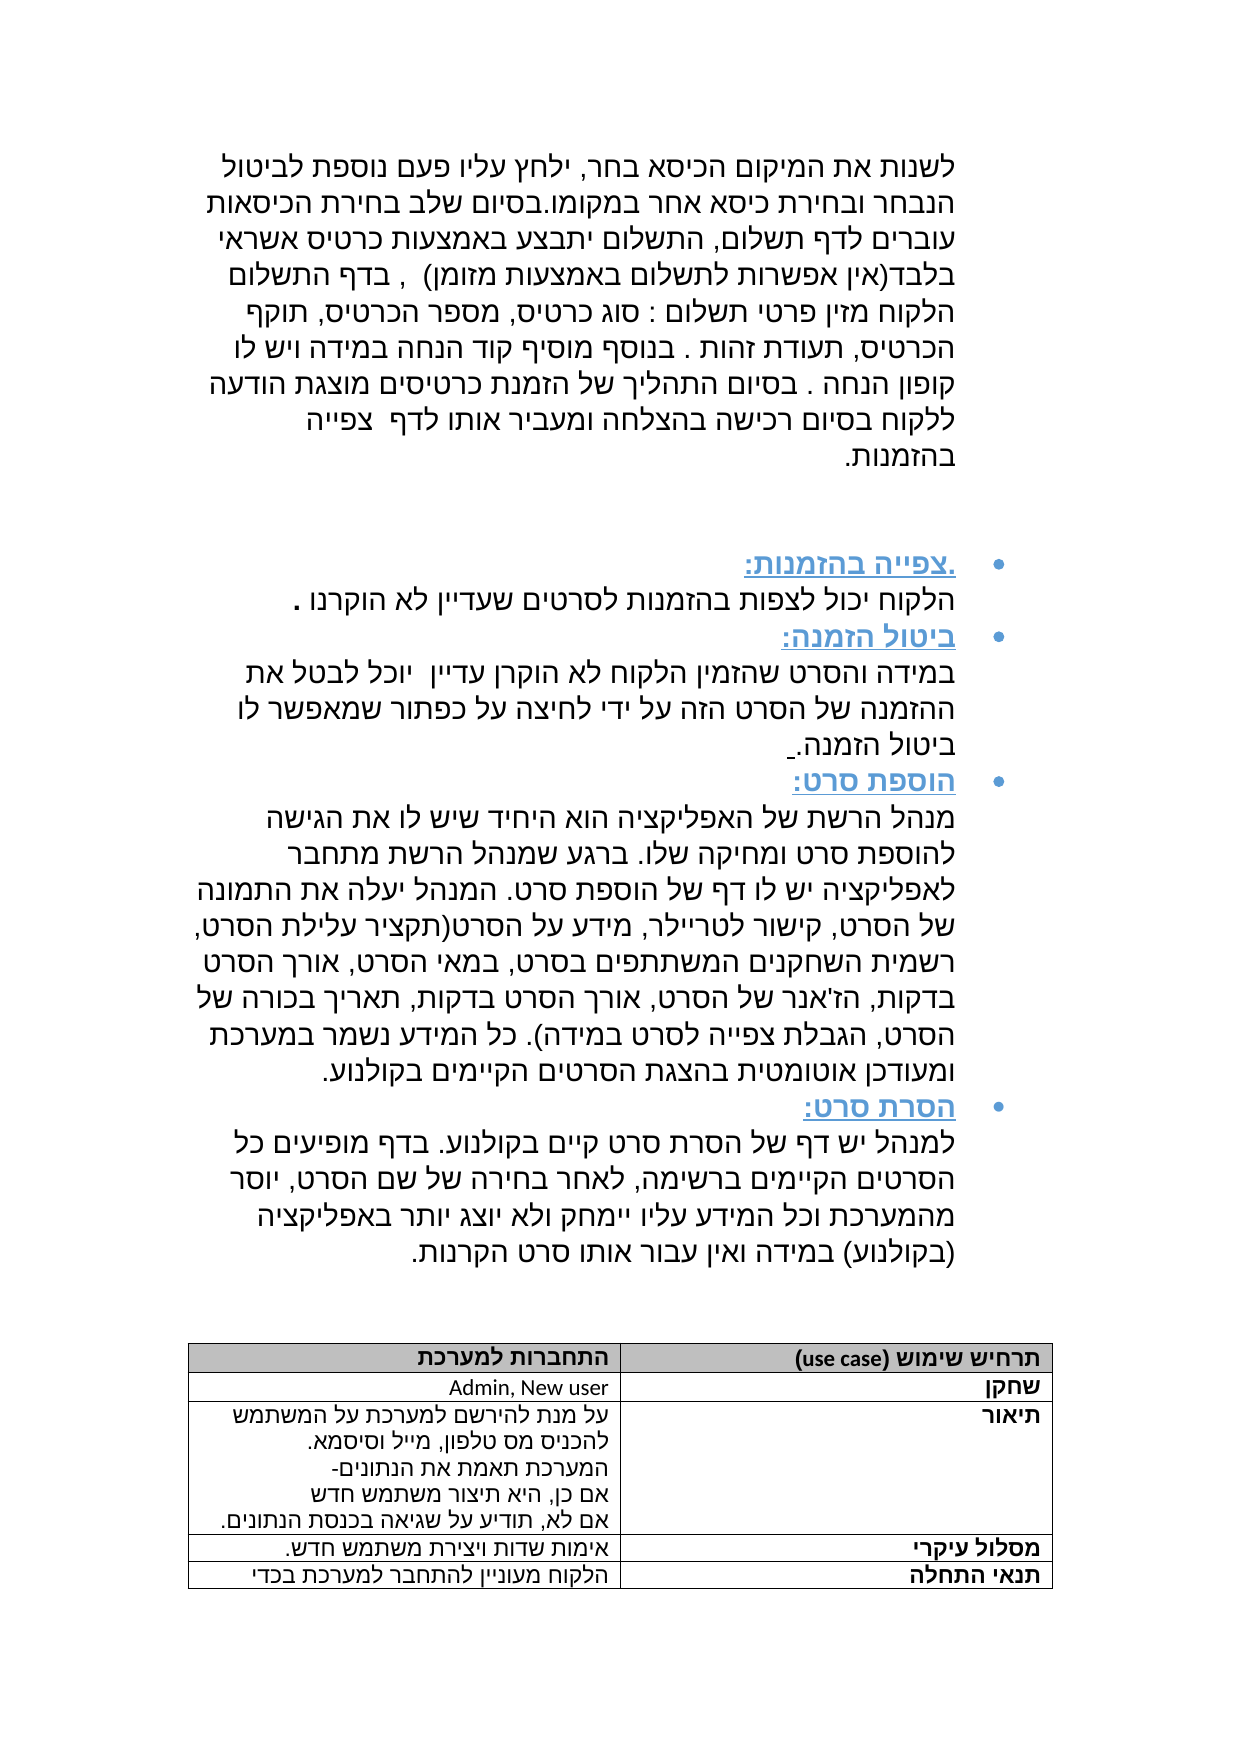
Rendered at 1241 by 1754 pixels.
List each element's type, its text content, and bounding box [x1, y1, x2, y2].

table_cell על מנת להירשם למערכת על המשתמש להכניס מס טלפון, מייל וסיסמא. המערכת תאמת את הנתונים- אם כן, היא תיצור משתמש חדש אם לא, תודיע על שגיאה בכנסת הנתונים. [189, 1402, 620, 1533]
table_cell מסלול עיקרי [621, 1535, 1052, 1561]
list הסרת סרט: למנהל יש דף של הסרת סרט קיים בקולנוע. בדף מופיעים כל הסרטים הקיימים ברשימה, לאחר בחירה של שם הסרט, יוסר מהמערכת וכל המידע עליו יימחק ולא יוצג יותר באפליקציה (בקולנוע) במידה ואין עבור אותו סרט הקרנות. [187, 1090, 994, 1268]
list מנהל הרשת של האפליקציה הוא היחיד שיש לו את הגישה להוספת סרט ומחיקה שלו. ברגע שמנהל הרשת מתחבר לאפליקציה יש לו דף של הוספת סרט. המנהל יעלה את התמונה של הסרט, קישור לטריילר, מידע על הסרט(תקציר עלילת הסרט, רשמית השחקנים המשתתפים בסרט, במאי הסרט, אורך הסרט בדקות, הז'אנר של הסרט, אורך הסרט בדקות, תאריך בכורה של הסרט, הגבלת צפייה לסרט במידה). כל המידע נשמר במערכת ומעודכן אוטומטית בהצגת הסרטים הקיימים בקולנוע. [187, 801, 956, 1087]
list ביטול הזמנה: במידה והסרט שהזמין הלקוח לא הוקרן עדיין יוכל לבטל את ההזמנה של הסרט הזה על ידי לחיצה על כפתור שמאפשר לו ביטול הזמנה. [187, 619, 994, 762]
table_cell תנאי התחלה [621, 1562, 1052, 1588]
table_header תרחיש שימוש (use case) [621, 1344, 1052, 1372]
list הוספת סרט: [187, 764, 994, 798]
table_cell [189, 1562, 620, 1588]
table_cell אימות שדות ויצירת משתמש חדש. [189, 1535, 620, 1561]
table_cell תיאור [621, 1402, 1052, 1533]
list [187, 150, 994, 473]
list .צפייה בהזמנות: הלקוח יכול לצפות בהזמנות לסרטים שעדיין לא הוקרנו . [187, 547, 994, 617]
table_cell שחקן [621, 1373, 1052, 1401]
table_cell Admin, New user [189, 1373, 620, 1401]
table_header התחברות למערכת [189, 1344, 620, 1372]
